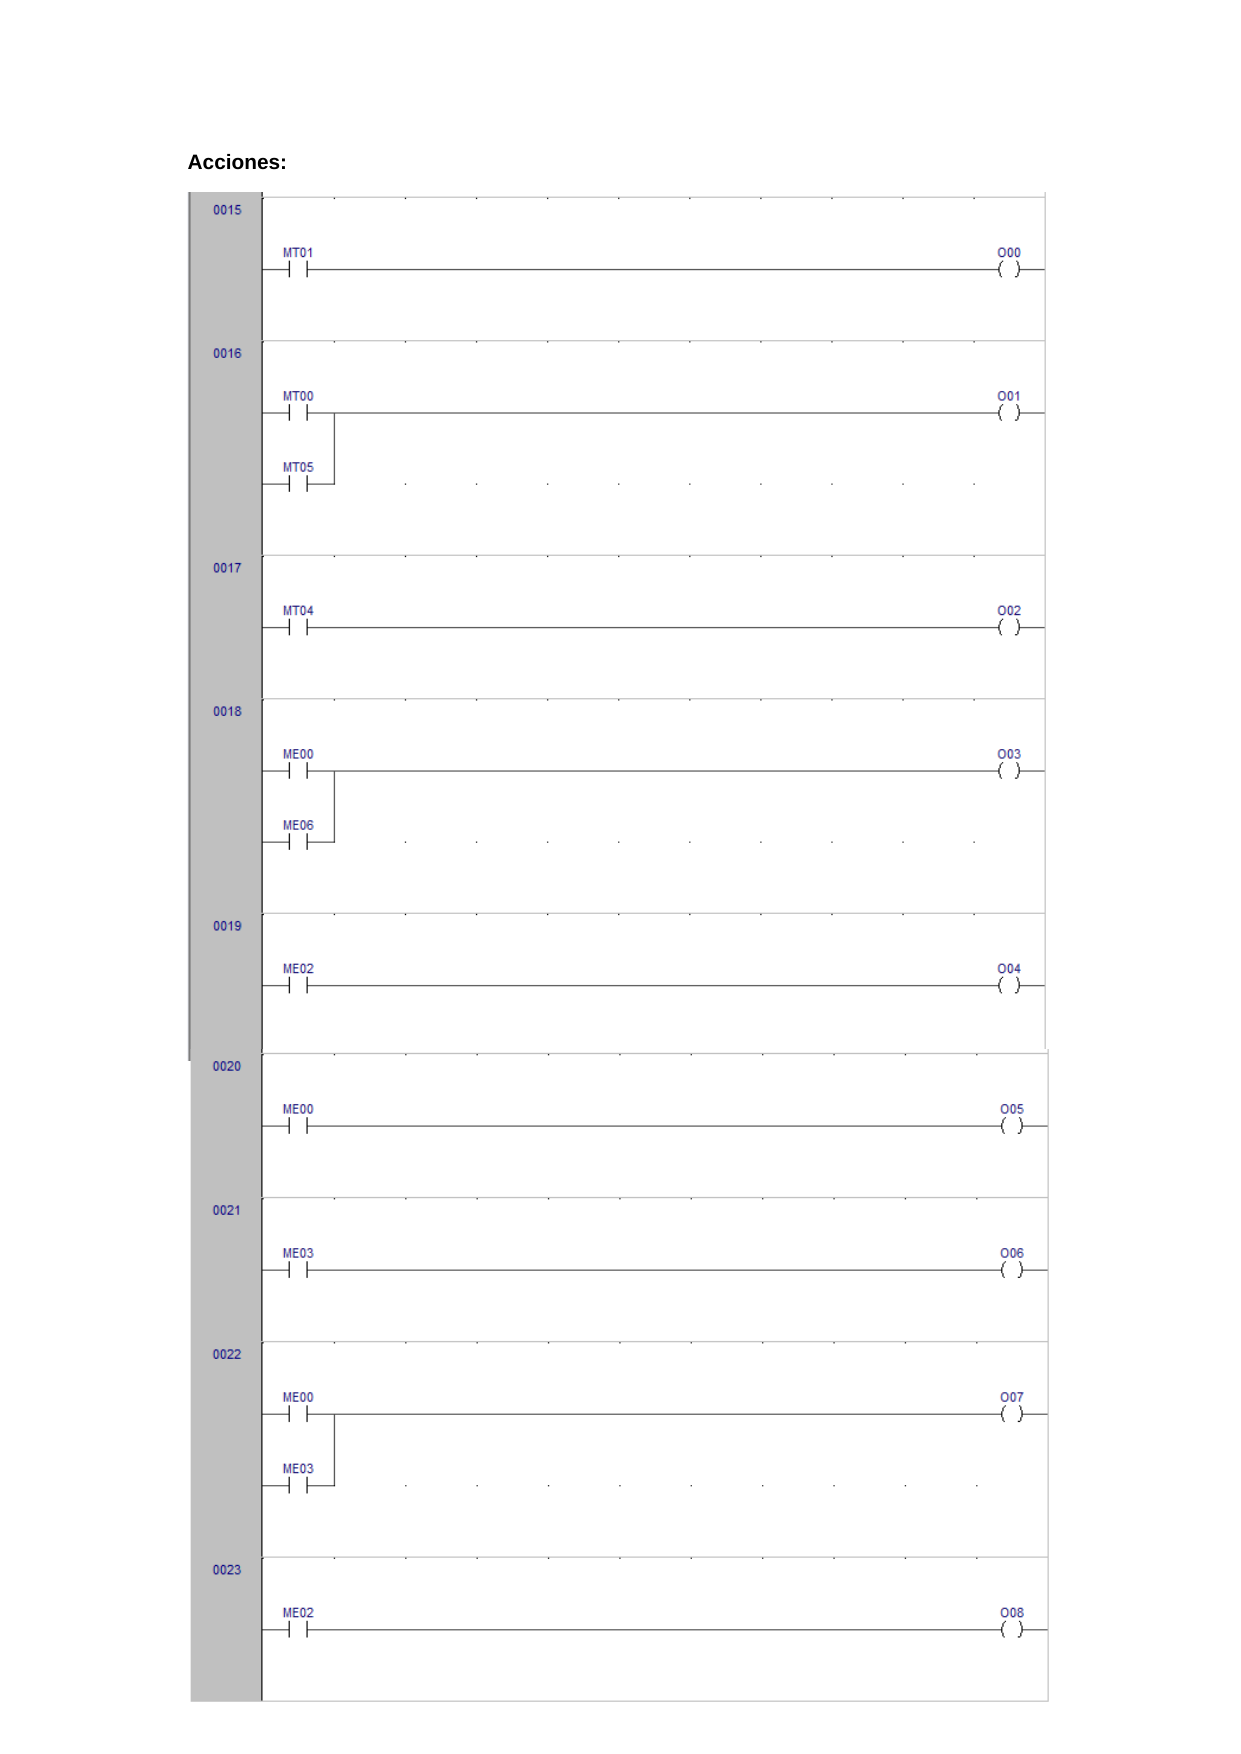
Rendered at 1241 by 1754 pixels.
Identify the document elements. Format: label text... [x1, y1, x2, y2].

text Acciones: [187, 150, 1053, 174]
picture [187, 192, 1056, 1715]
